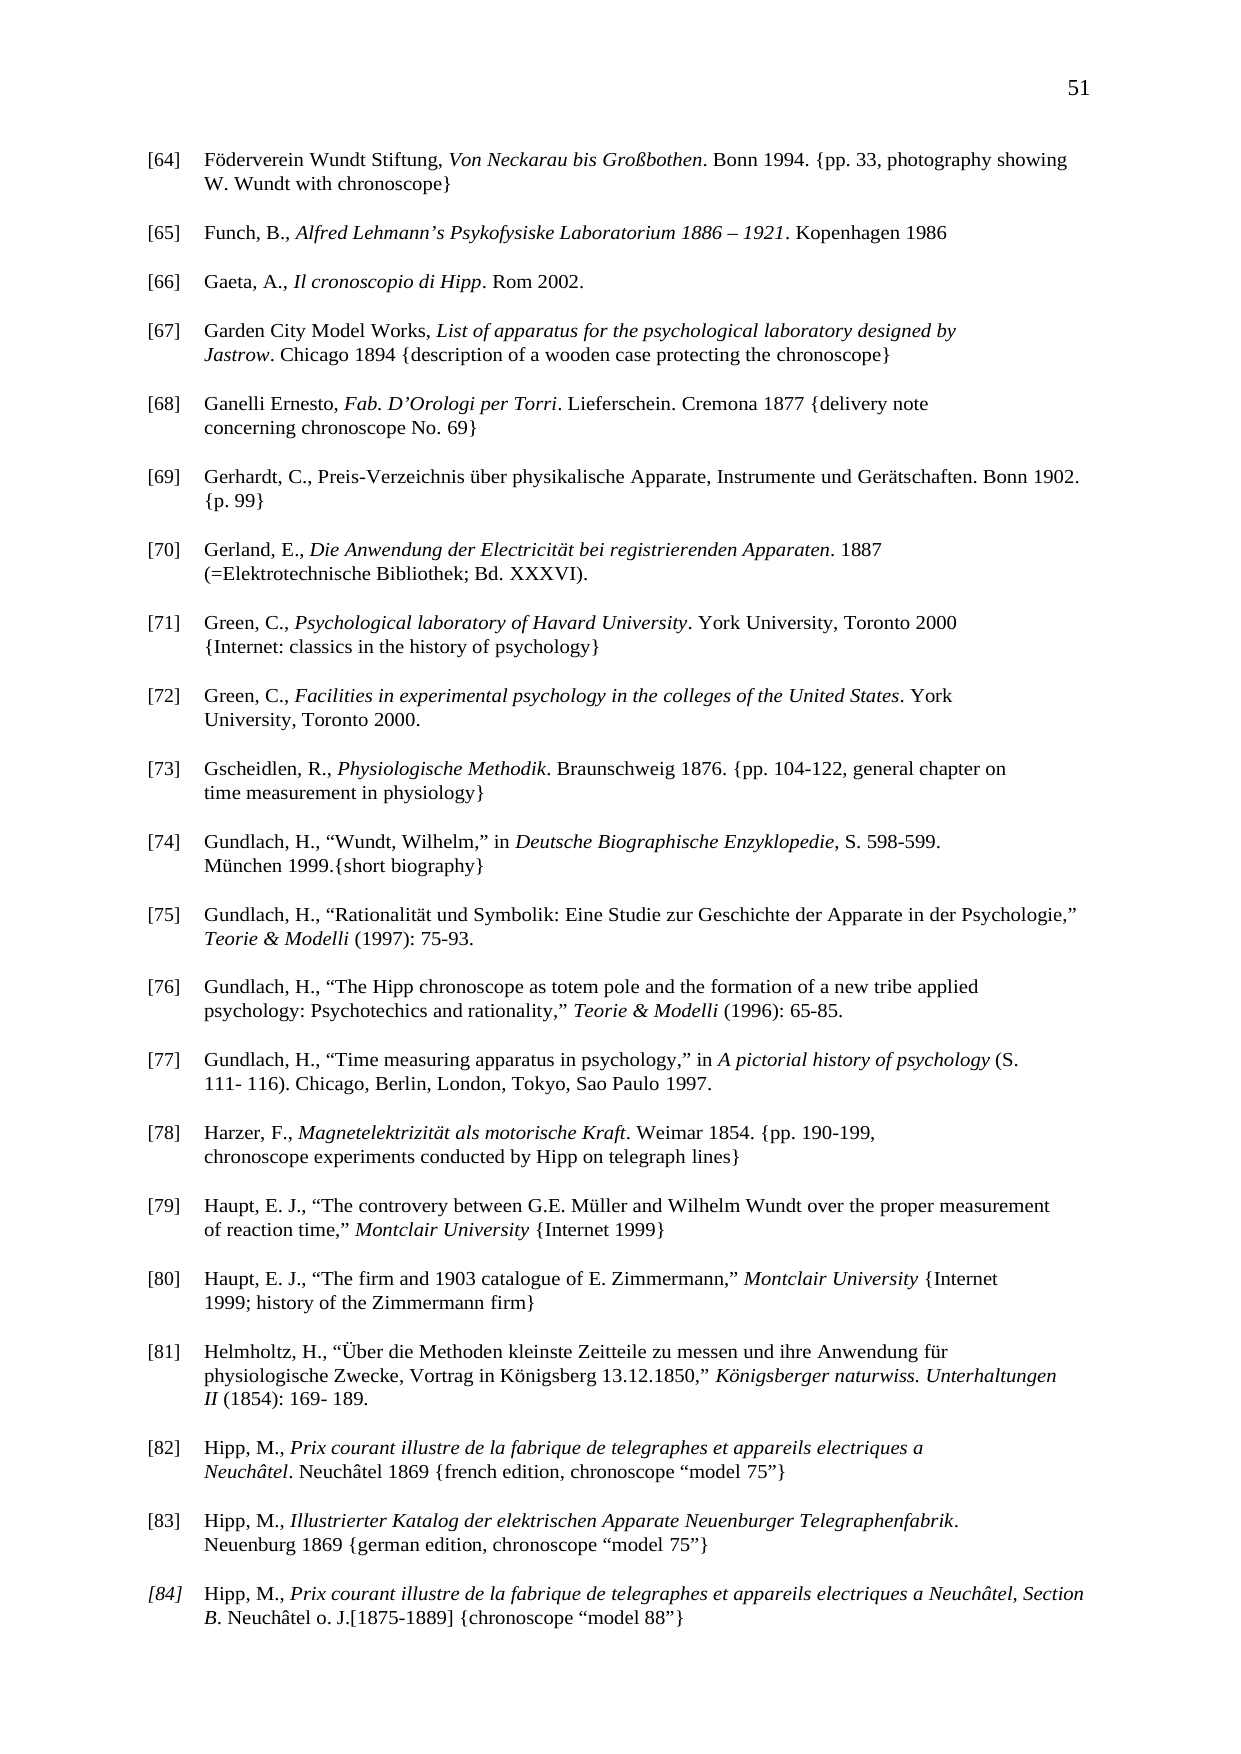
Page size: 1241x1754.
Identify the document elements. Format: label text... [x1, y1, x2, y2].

list Hipp, M., Prix courant illustre de la fabrique de telegraphes et appareils electriques a Neuchâtel, Section [147, 1582, 1178, 1605]
text Teorie & Modelli (1997): 75-93. [204, 927, 1178, 949]
text {p. 99} [204, 489, 1178, 512]
list Garden City Model Works, List of apparatus for the psychological laboratory designed by Jastrow. Chicago 1894 {description of a wooden case protecting the chronoscope} [147, 319, 1023, 366]
list Funch, B., Alfred Lehmann’s Psykofysiske Laboratorium 1886 – 1921. Kopenhagen 1986 [147, 221, 1178, 244]
list Helmholtz, H., “Über die Methoden kleinste Zeitteile zu messen und ihre Anwendung für physiologische Zwecke, Vortrag in Königsberg 13.12.1850,” Königsberger naturwiss. Unterhaltungen II (1854): 169- 189. [147, 1340, 1069, 1410]
list Gaeta, A., Il cronoscopio di Hipp. Rom 2002. [147, 270, 1178, 293]
list Green, C., Facilities in experimental psychology in the colleges of the United States. York University, Toronto 2000. [147, 684, 1042, 731]
list Gscheidlen, R., Physiologische Methodik. Braunschweig 1876. {pp. 104-122, general chapter on time measurement in physiology} [147, 757, 1039, 803]
list Haupt, E. J., “The firm and 1903 catalogue of E. Zimmermann,” Montclair University {Internet 1999; history of the Zimmermann firm} [147, 1267, 1041, 1314]
list Gundlach, H., “Time measuring apparatus in psychology,” in A pictorial history of psychology (S. 111- 116). Chicago, Berlin, London, Tokyo, Sao Paulo 1997. [147, 1048, 1053, 1095]
list Ganelli Ernesto, Fab. D’Orologi per Torri. Lieferschein. Cremona 1877 {delivery note concerning chronoscope No. 69} [147, 392, 1017, 439]
list Gerland, E., Die Anwendung der Electricität bei registrierenden Apparaten. 1887 (=Elektrotechnische Bibliothek; Bd. XXXVI). [147, 538, 1045, 584]
list Harzer, F., Magnetelektrizität als motorische Kraft. Weimar 1854. {pp. 190-199, chronoscope experiments conducted by Hipp on telegraph lines} [147, 1121, 977, 1168]
text B. Neuchâtel o. J.[1875-1889] {chronoscope “model 88”} [204, 1606, 1178, 1629]
text W. Wundt with chronoscope} [204, 172, 1178, 195]
list Gundlach, H., “Rationalität und Symbolik: Eine Studie zur Geschichte der Apparate in der Psychologie,” [147, 903, 1178, 926]
list Hipp, M., Prix courant illustre de la fabrique de telegraphes et appareils electriques a Neuchâtel. Neuchâtel 1869 {french edition, chronoscope “model 75”} [147, 1436, 1009, 1483]
list Gundlach, H., “Wundt, Wilhelm,” in Deutsche Biographische Enzyklopedie, S. 598-599. München 1999.{short biography} [147, 830, 1016, 876]
list Föderverein Wundt Stiftung, Von Neckarau bis Großbothen. Bonn 1994. {pp. 33, photography showing [147, 148, 1178, 171]
list Gerhardt, C., Preis-Verzeichnis über physikalische Apparate, Instrumente und Gerätschaften. Bonn 1902. [147, 465, 1178, 488]
list Hipp, M., Illustrierter Katalog der elektrischen Apparate Neuenburger Telegraphenfabrik. Neuenburg 1869 {german edition, chronoscope “model 75”} [147, 1509, 1047, 1556]
list Haupt, E. J., “The controvery between G.E. Müller and Wilhelm Wundt over the proper measurement of reaction time,” Montclair University {Internet 1999} [147, 1194, 1064, 1241]
list Gundlach, H., “The Hipp chronoscope as totem pole and the formation of a new tribe applied psychology: Psychotechics and rationality,” Teorie & Modelli (1996): 65-85. [147, 975, 1076, 1022]
list Green, C., Psychological laboratory of Havard University. York University, Toronto 2000 {Internet: classics in the history of psychology} [147, 611, 1034, 657]
